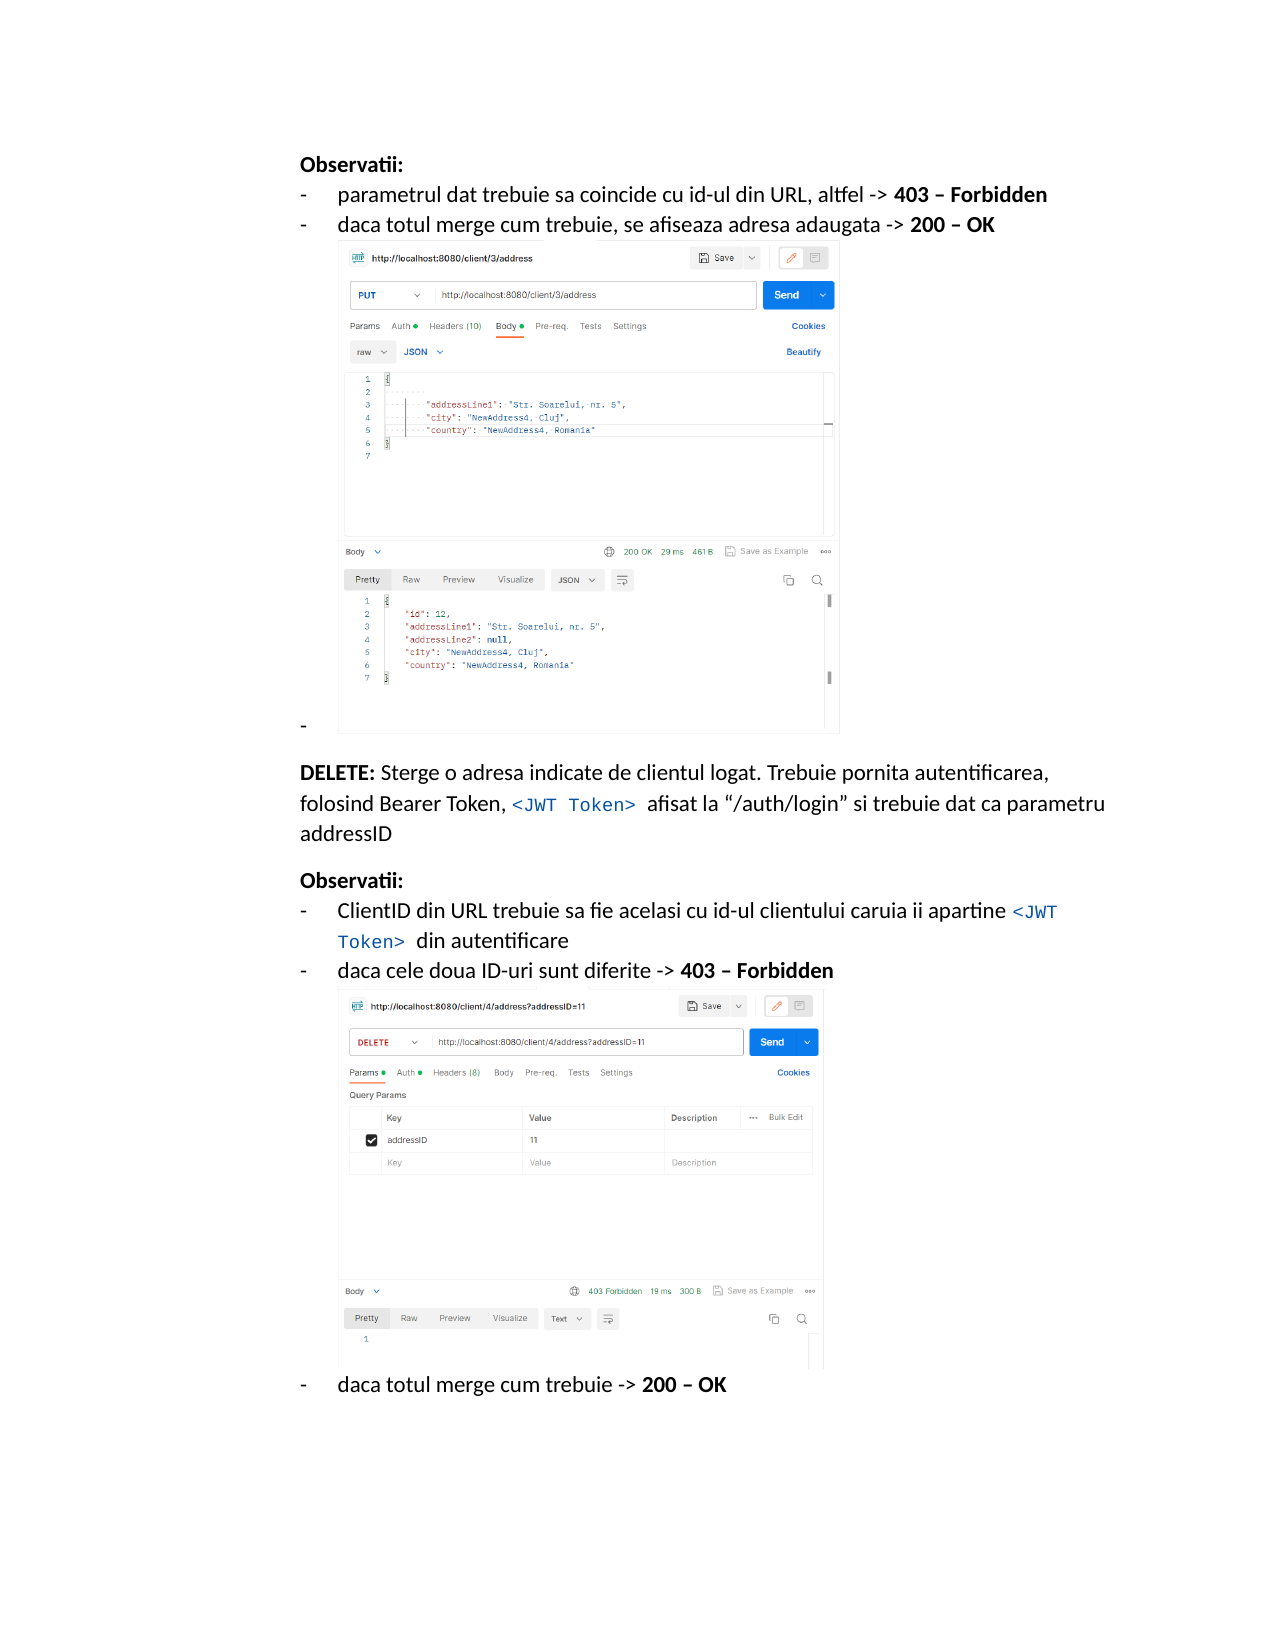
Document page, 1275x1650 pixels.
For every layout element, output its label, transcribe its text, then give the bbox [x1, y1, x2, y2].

list parametrul dat trebuie sa coincide cu id-ul din URL, altfel -> 403 – Forbidden [300, 180, 1125, 208]
list ClientID din URL trebuie sa fie acelasi cu id-ul clientului caruia ii apartine <JWT Token> din autentificare [300, 896, 1125, 954]
list Observatii: [300, 150, 1125, 178]
list daca totul merge cum trebuie -> 200 – OK [300, 1371, 1125, 1399]
list daca cele doua ID-uri sunt diferite -> 403 – Forbidden [300, 956, 1125, 984]
picture [337, 240, 840, 734]
list daca totul merge cum trebuie, se afiseaza adresa adaugata -> 200 – OK [300, 210, 1125, 238]
picture [337, 986, 827, 1369]
text DELETE: Sterge o adresa indicate de clientul logat. Trebuie pornita autentificarea, folosind Bearer Token, <JWT Token> afisat la “/auth/login” si trebuie dat ca parametru addressID [300, 758, 1125, 847]
list Observatii: [300, 866, 1125, 894]
